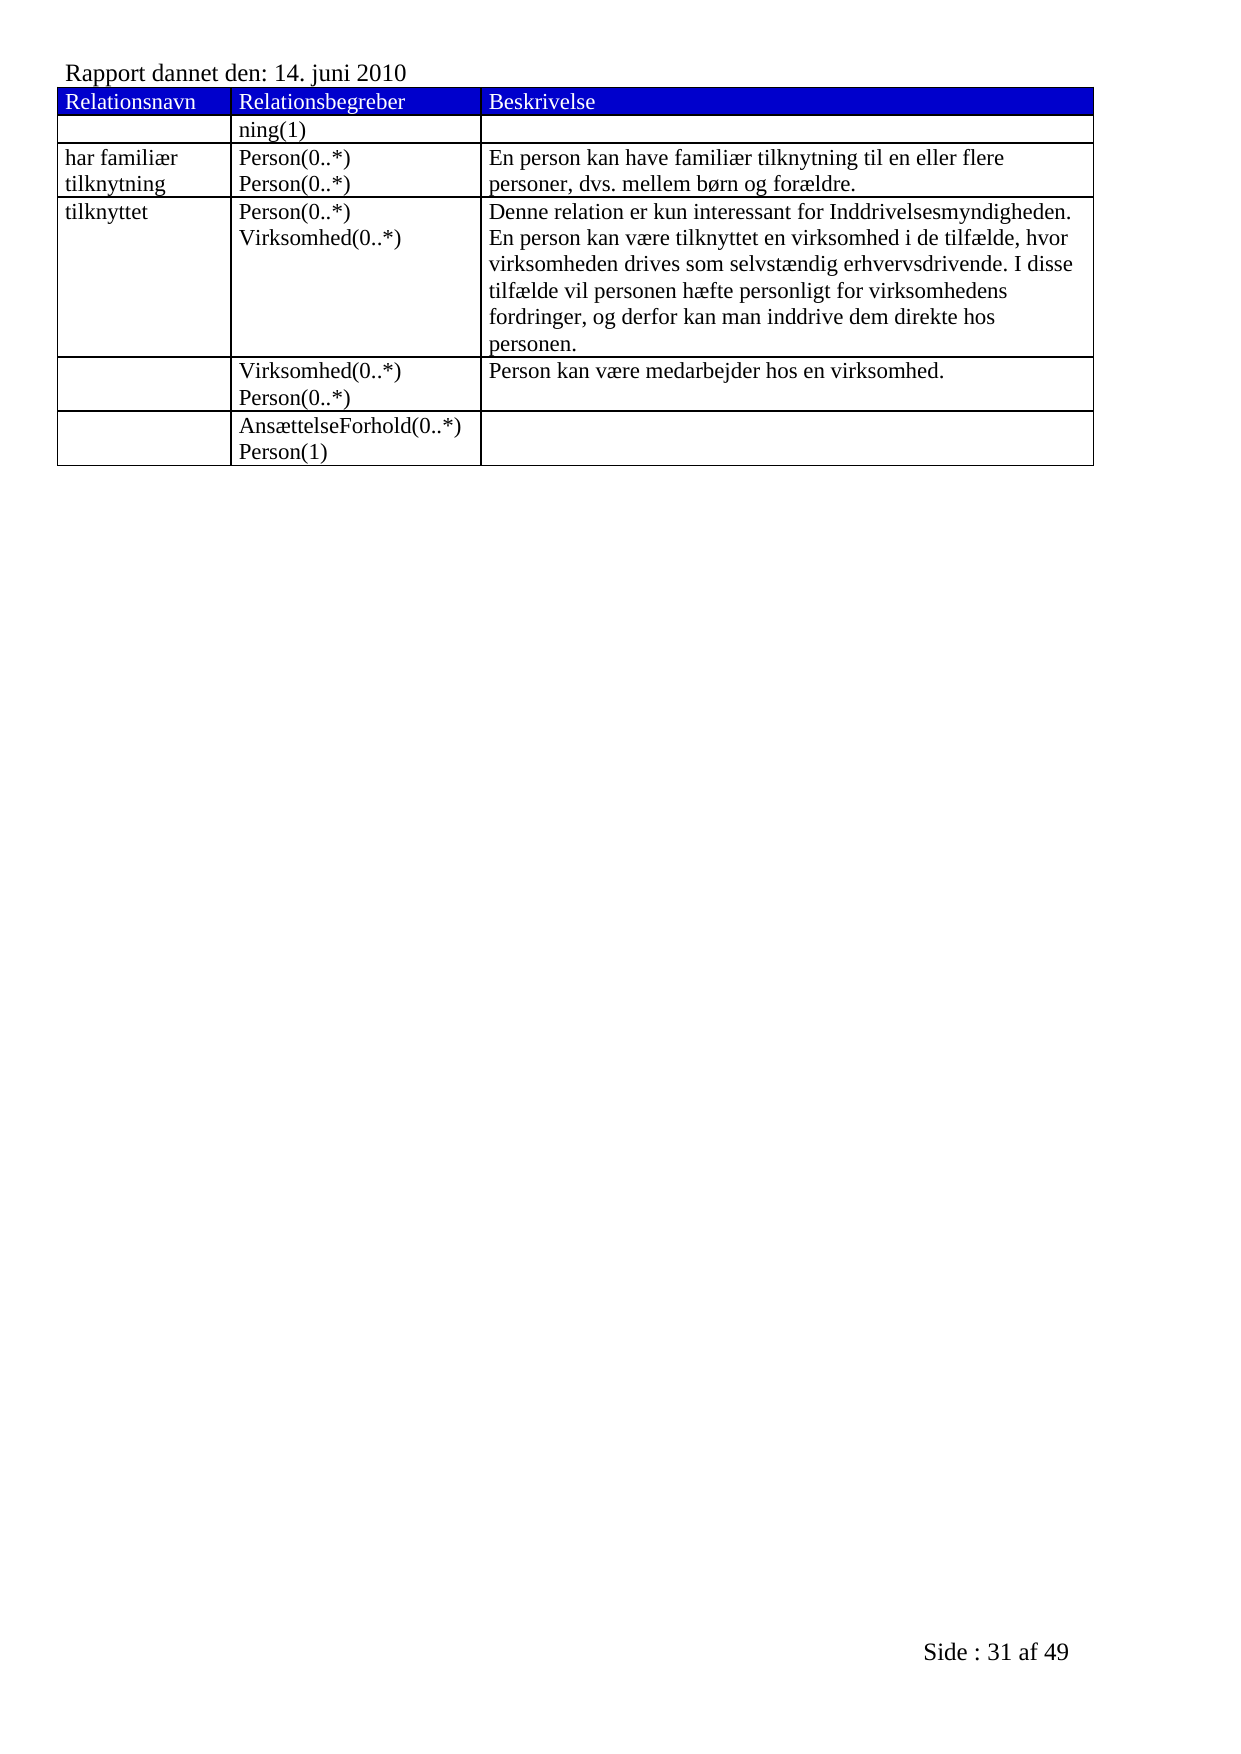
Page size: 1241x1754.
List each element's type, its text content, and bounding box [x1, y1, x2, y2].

table_header Relationsnavn [58, 88, 230, 114]
table_cell tilknyttet [58, 198, 230, 356]
table_cell Person(0..*) Virksomhed(0..*) [232, 198, 480, 356]
table_header Relationsbegreber [232, 88, 480, 114]
table_cell Person(0..*) Person(0..*) [232, 144, 480, 196]
table_cell Person kan være medarbejder hos en virksomhed. [482, 358, 1093, 410]
table_cell AnsættelseForhold(0..*) Person(1) [232, 412, 480, 464]
table_cell [482, 412, 1093, 464]
table_cell [58, 412, 230, 464]
table_cell [58, 358, 230, 410]
table_cell [482, 116, 1093, 142]
table_cell [58, 116, 230, 142]
table_cell Virksomhed(0..*) Person(0..*) [232, 358, 480, 410]
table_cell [232, 116, 480, 142]
table_cell En person kan have familiær tilknytning til en eller flere personer, dvs. mellem børn og forældre. [482, 144, 1093, 196]
table_cell har familiær tilknytning [58, 144, 230, 196]
table_header Beskrivelse [482, 88, 1093, 114]
table_cell Denne relation er kun interessant for Inddrivelsesmyndigheden. En person kan være tilknyttet en virksomhed i de tilfælde, hvor virksomheden drives som selvstændig erhvervsdrivende. I disse tilfælde vil personen hæfte personligt for virksomhedens fordringer, og derfor kan man inddrive dem direkte hos personen. [482, 198, 1093, 356]
